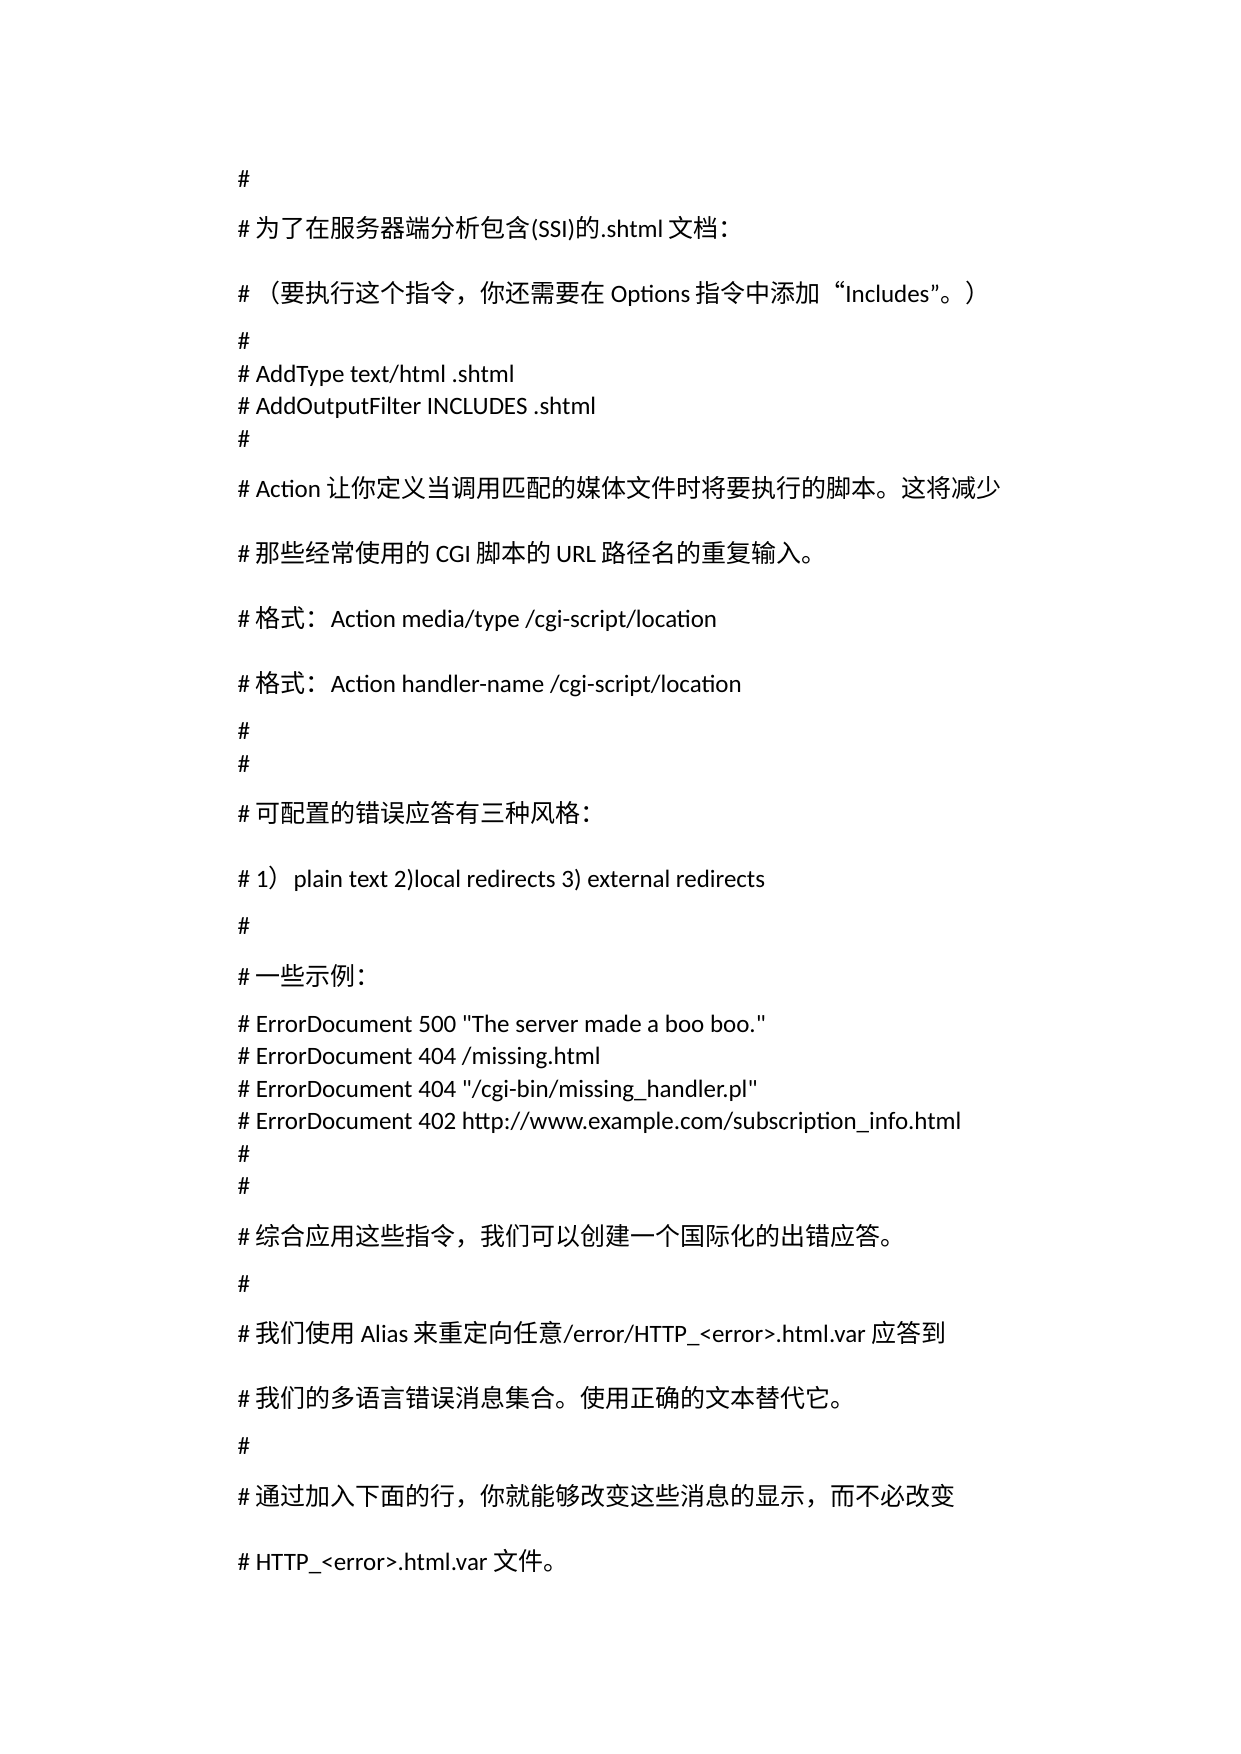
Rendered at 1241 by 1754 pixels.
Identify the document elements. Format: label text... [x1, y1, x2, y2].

text # 那些经常使用的CGI脚本的URL路径名的重复输入。 [187, 519, 1053, 584]
text # [187, 1267, 1053, 1299]
text # [187, 162, 1053, 194]
text # [187, 1429, 1053, 1462]
text # 一些示例： [187, 942, 1053, 1007]
text # 格式：Action handler-name /cgi-script/location [187, 649, 1053, 714]
text # 我们使用Alias来重定向任意/error/HTTP_<error>.html.var应答到 [187, 1299, 1053, 1364]
text # 格式：Action media/type /cgi-script/location [187, 584, 1053, 649]
text # [187, 422, 1053, 454]
text # ErrorDocument 402 http://www.example.com/subscription_info.html [187, 1104, 1053, 1137]
text # ErrorDocument 404 "/cgi-bin/missing_handler.pl" [187, 1072, 1053, 1104]
text # ErrorDocument 500 "The server made a boo boo." [187, 1007, 1053, 1039]
text # 通过加入下面的行，你就能够改变这些消息的显示，而不必改变 [187, 1462, 1053, 1527]
text # [187, 909, 1053, 942]
text # [187, 747, 1053, 779]
text # [187, 1137, 1053, 1169]
text # AddType text/html .shtml [187, 357, 1053, 389]
text # （要执行这个指令，你还需要在Options指令中添加“Includes”。） [187, 259, 1053, 324]
text # [187, 324, 1053, 357]
text # [187, 714, 1053, 747]
text # 为了在服务器端分析包含(SSI)的.shtml文档： [187, 194, 1053, 259]
text # 我们的多语言错误消息集合。使用正确的文本替代它。 [187, 1364, 1053, 1429]
text # ErrorDocument 404 /missing.html [187, 1039, 1053, 1072]
text # HTTP_<error>.html.var文件。 [187, 1527, 1053, 1592]
text # AddOutputFilter INCLUDES .shtml [187, 389, 1053, 422]
text # 可配置的错误应答有三种风格： [187, 779, 1053, 844]
text # 1）plain text 2)local redirects 3) external redirects [187, 844, 1053, 909]
text # 综合应用这些指令，我们可以创建一个国际化的出错应答。 [187, 1202, 1053, 1267]
text # [187, 1169, 1053, 1202]
text # Action让你定义当调用匹配的媒体文件时将要执行的脚本。这将减少 [187, 454, 1053, 519]
